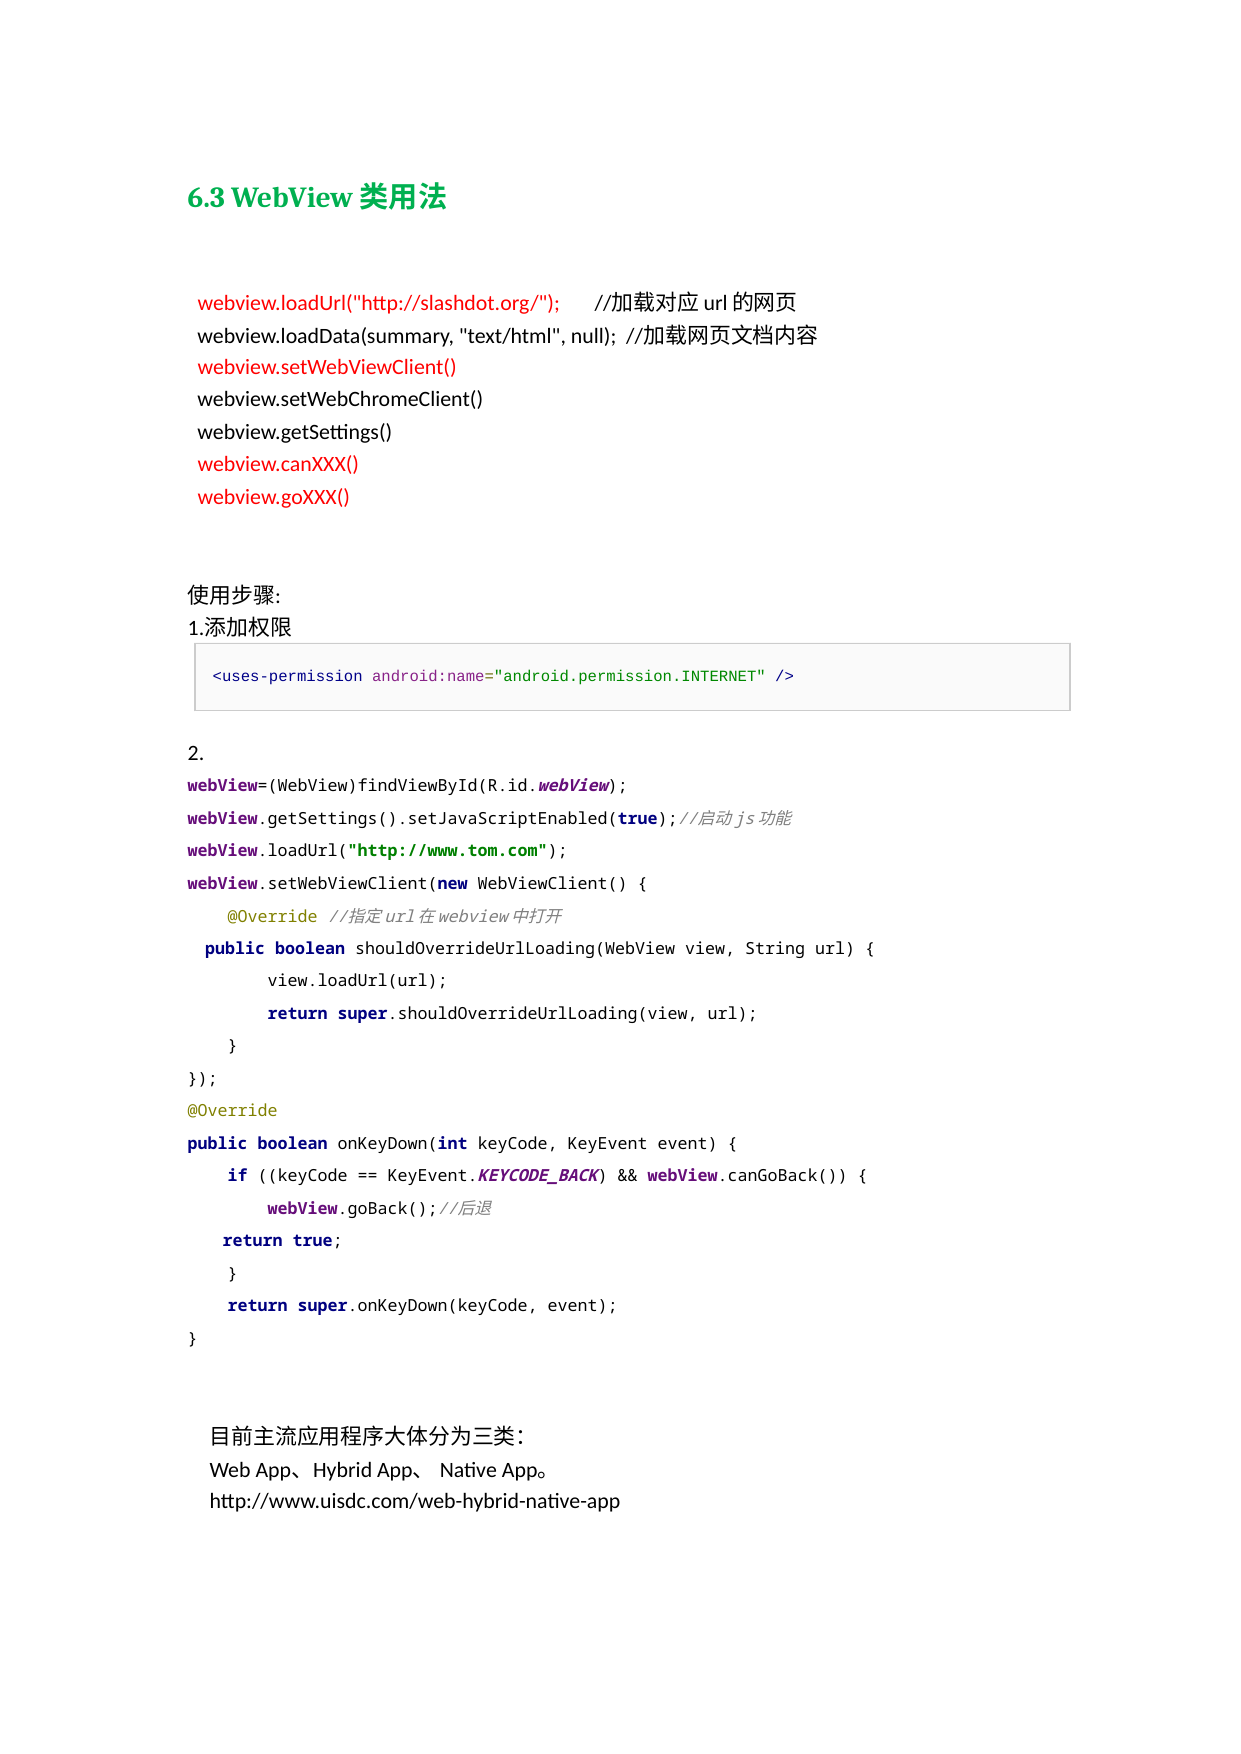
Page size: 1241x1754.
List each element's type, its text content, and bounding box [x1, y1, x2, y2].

text <uses-permission android:name="android.permission.INTERNET" /> [196, 644, 1069, 710]
text 使用步骤: [187, 577, 1053, 610]
text Web App、Hybrid App、 Native App。 [187, 1451, 1053, 1484]
text 1.添加权限 [187, 610, 1053, 642]
text webview.canXXX() [187, 447, 1053, 480]
text webview.loadUrl("http://slashdot.org/"); //加载对应url的网页 [187, 285, 1053, 317]
text webview.goXXX() [187, 480, 1053, 512]
text webview.getSettings() [187, 415, 1053, 447]
text webview.setWebChromeClient() [187, 382, 1053, 415]
text webview.setWebViewClient() [187, 350, 1053, 382]
text @Override public boolean onKeyDown(int keyCode, KeyEvent event) { if ((keyCode == KeyEvent.KEYCODE_BACK) && webView.canGoBack()) { webView.goBack();//后退 return true; } return super.onKeyDown(keyCode, event); } [187, 1094, 1053, 1354]
text http://www.uisdc.com/web-hybrid-native-app [187, 1484, 1053, 1516]
subtitle 6.3 WebView 类用法 [187, 162, 1053, 227]
text webView=(WebView)findViewById(R.id.webView); webView.getSettings().setJavaScriptEnabled(true);//启动js功能 webView.loadUrl("http://www.tom.com"); webView.setWebViewClient(new WebViewClient() { @Override //指定url在webview中打开 public boolean shouldOverrideUrlLoading(WebView view, String url) { view.loadUrl(url); return super.shouldOverrideUrlLoading(view, url); } }); [187, 769, 1053, 1094]
text 2. [187, 736, 1053, 769]
text 目前主流应用程序大体分为三类： [187, 1419, 1053, 1451]
text webview.loadData(summary, "text/html", null); //加载网页文档内容 [187, 317, 1053, 350]
